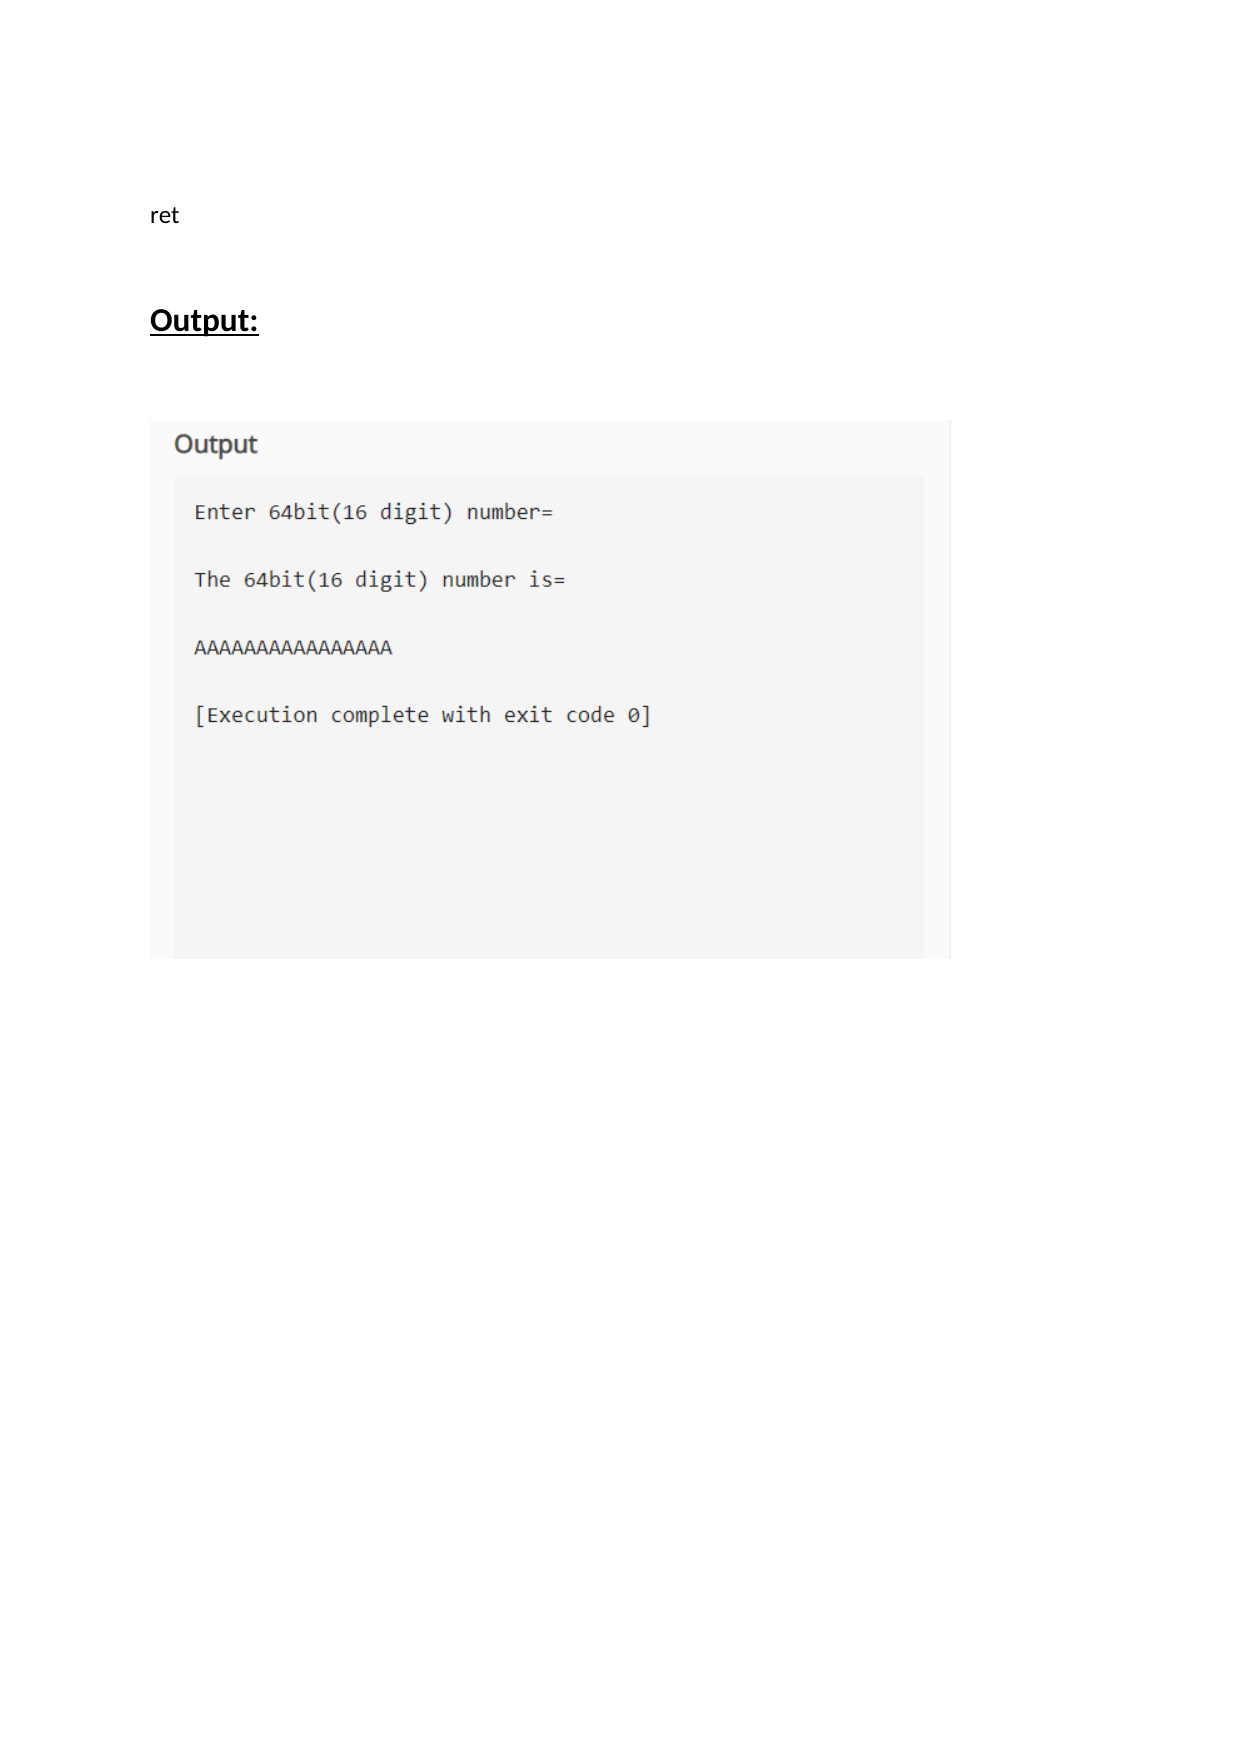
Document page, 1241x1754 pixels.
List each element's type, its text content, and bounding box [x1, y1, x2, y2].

picture [150, 420, 952, 959]
text ret [150, 199, 1090, 230]
text Output: [150, 299, 1090, 339]
